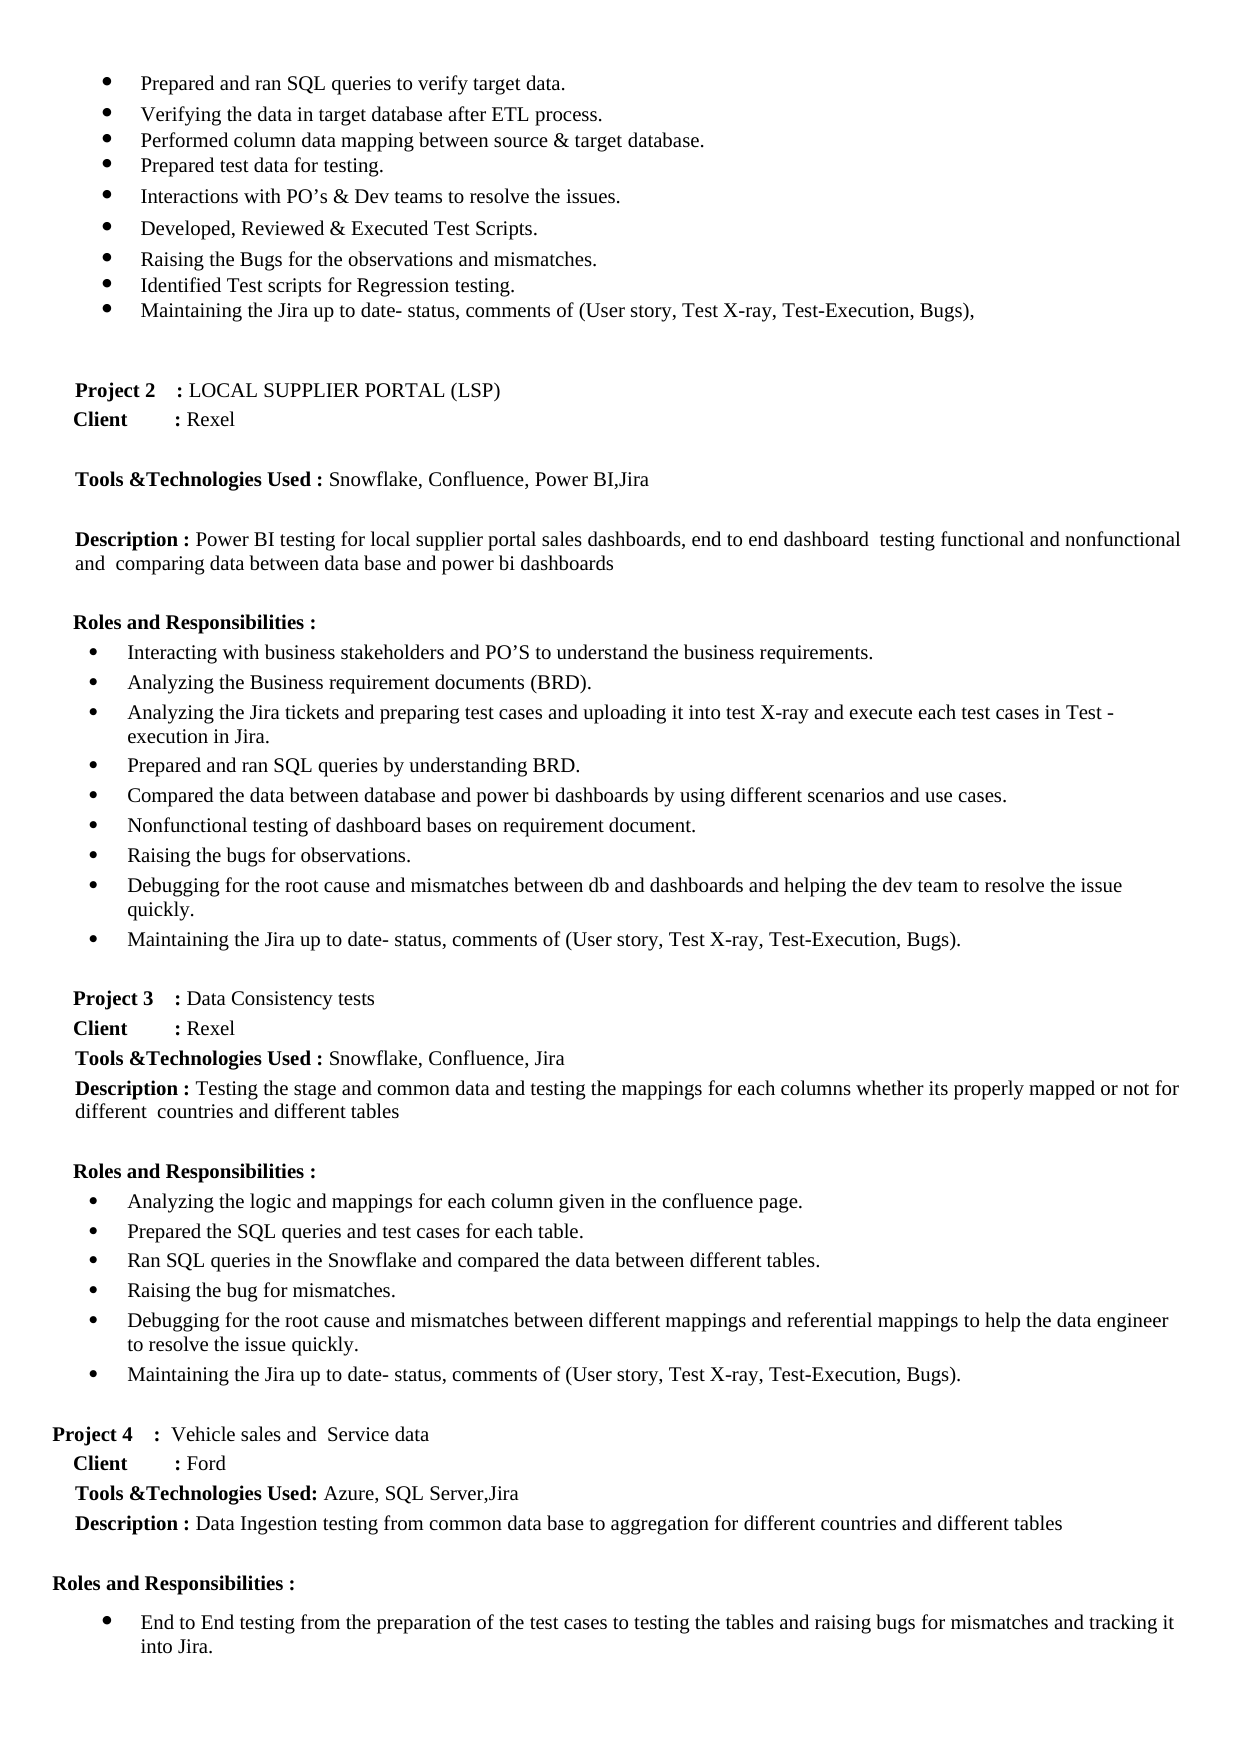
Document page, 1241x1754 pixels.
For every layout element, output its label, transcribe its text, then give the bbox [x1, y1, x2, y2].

subtitle Raising the bugs for observations. [89, 843, 1184, 867]
list Performed column data mapping between source & target database. [103, 128, 1184, 153]
subtitle Roles and Responsibilities : [52, 1570, 1184, 1594]
list Maintaining the Jira up to date- status, comments of (User story, Test X-ray, Test-Execution, Bugs), [103, 298, 1184, 323]
subtitle Nonfunctional testing of dashboard bases on requirement document. [89, 813, 1184, 837]
subtitle Debugging for the root cause and mismatches between db and dashboards and helping the dev team to resolve the issue quickly. [89, 873, 1184, 921]
subtitle Client : Ford [52, 1451, 1184, 1475]
list Identified Test scripts for Regression testing. [103, 273, 1184, 298]
subtitle Client : Rexel [52, 407, 1184, 431]
subtitle Description : Testing the stage and common data and testing the mappings for each columns whether its properly mapped or not for different countries and different tables [75, 1075, 1184, 1123]
subtitle Debugging for the root cause and mismatches between different mappings and referential mappings to help the data engineer to resolve the issue quickly. [89, 1308, 1184, 1356]
subtitle Interacting with business stakeholders and PO’S to understand the business requirements. [89, 640, 1184, 664]
list Prepared test data for testing. [103, 153, 1184, 178]
list End to End testing from the preparation of the test cases to testing the tables and raising bugs for mismatches and tracking it into Jira. [103, 1609, 1184, 1658]
subtitle Client : Rexel [52, 1016, 1184, 1040]
subtitle Project 4 : Vehicle sales and Service data [52, 1421, 1184, 1446]
subtitle Roles and Responsibilities : [52, 1159, 1184, 1183]
list Verifying the data in target database after ETL process. [103, 96, 1184, 128]
subtitle Description : Data Ingestion testing from common data base to aggregation for different countries and different tables [75, 1511, 1184, 1535]
subtitle Project 3 : Data Consistency tests [52, 986, 1184, 1010]
list Raising the Bugs for the observations and mismatches. [103, 241, 1184, 273]
subtitle Analyzing the logic and mappings for each column given in the confluence page. [89, 1189, 1184, 1213]
subtitle Ran SQL queries in the Snowflake and compared the data between different tables. [89, 1248, 1184, 1272]
list Developed, Reviewed & Executed Test Scripts. [103, 210, 1184, 241]
subtitle Tools &Technologies Used : Snowflake, Confluence, Power BI,Jira [75, 467, 1184, 491]
subtitle Description : Power BI testing for local supplier portal sales dashboards, end to end dashboard testing functional and nonfunctional and comparing data between data base and power bi dashboards [75, 527, 1184, 575]
subtitle Roles and Responsibilities : [52, 610, 1184, 634]
subtitle Prepared and ran SQL queries by understanding BRD. [89, 753, 1184, 777]
subtitle Compared the data between database and power bi dashboards by using different scenarios and use cases. [89, 783, 1184, 807]
subtitle Maintaining the Jira up to date- status, comments of (User story, Test X-ray, Test-Execution, Bugs). [89, 1362, 1184, 1386]
subtitle Raising the bug for mismatches. [89, 1278, 1184, 1302]
subtitle Analyzing the Jira tickets and preparing test cases and uploading it into test X-ray and execute each test cases in Test -execution in Jira. [89, 699, 1184, 748]
list Interactions with PO’s & Dev teams to resolve the issues. [103, 178, 1184, 210]
subtitle Tools &Technologies Used: Azure, SQL Server,Jira [75, 1481, 1184, 1505]
subtitle Tools &Technologies Used : Snowflake, Confluence, Jira [75, 1046, 1184, 1070]
subtitle Project 2 : LOCAL SUPPLIER PORTAL (LSP) [75, 378, 1184, 402]
subtitle Analyzing the Business requirement documents (BRD). [89, 670, 1184, 694]
subtitle Maintaining the Jira up to date- status, comments of (User story, Test X-ray, Test-Execution, Bugs). [89, 926, 1184, 951]
list Prepared and ran SQL queries to verify target data. [103, 64, 1184, 96]
subtitle Prepared the SQL queries and test cases for each table. [89, 1219, 1184, 1243]
